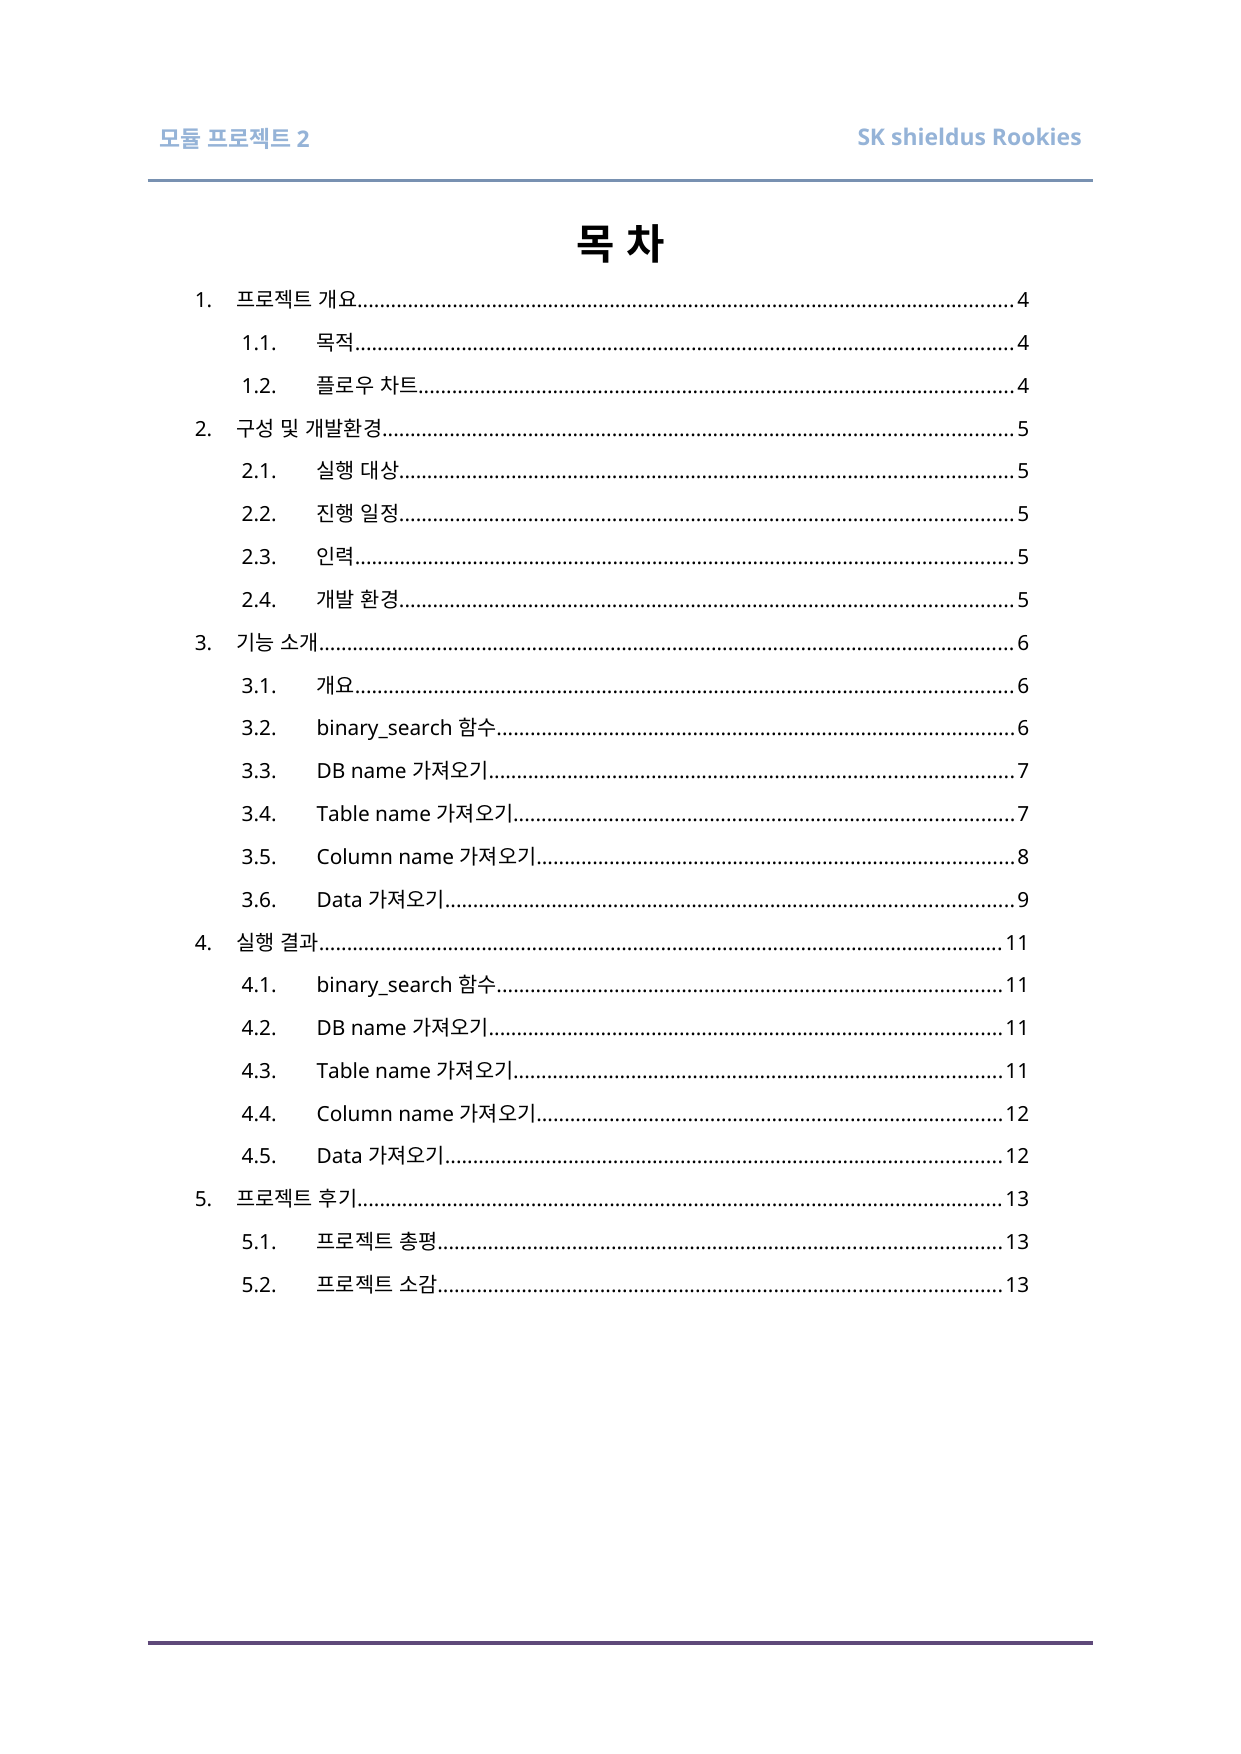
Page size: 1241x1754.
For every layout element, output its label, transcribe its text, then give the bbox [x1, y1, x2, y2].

text 목 차 [148, 211, 1092, 271]
